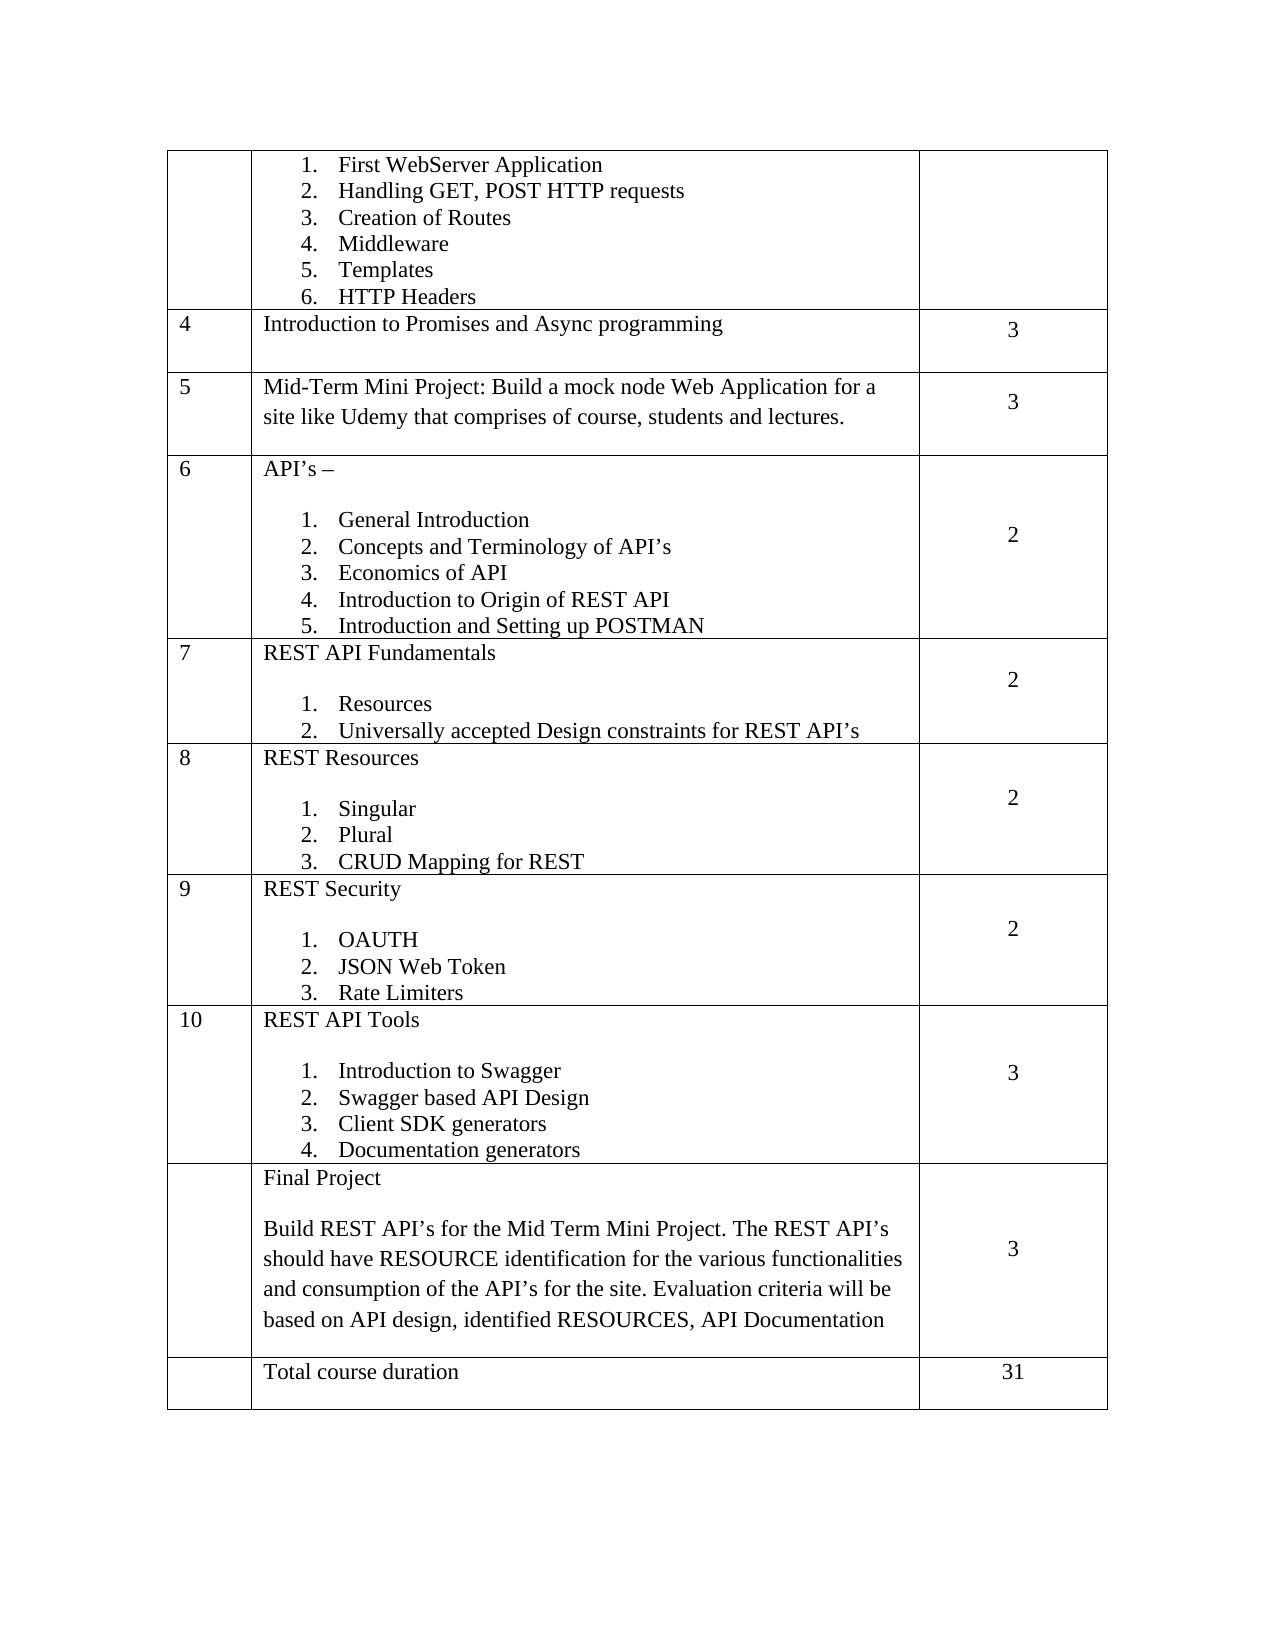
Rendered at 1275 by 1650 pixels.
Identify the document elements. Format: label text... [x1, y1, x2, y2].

table_cell [168, 1358, 251, 1409]
table_cell 2 [920, 875, 1107, 1005]
table_cell 3 [920, 310, 1107, 372]
table_cell 2 [920, 639, 1107, 743]
table_cell 6 [168, 456, 251, 638]
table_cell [252, 151, 919, 309]
table_cell 31 [920, 1358, 1107, 1409]
table_cell Mid-Term Mini Project: Build a mock node Web Application for a site like Udemy that comprises of course, students and lectures. [252, 373, 919, 454]
table_cell 10 [168, 1006, 251, 1163]
table_cell 8 [168, 744, 251, 874]
table_cell 2 [920, 744, 1107, 874]
table_cell 3 [920, 1164, 1107, 1357]
table_cell Total course duration [252, 1358, 919, 1409]
table_cell [168, 1164, 251, 1357]
table_cell 3 [920, 1006, 1107, 1163]
table_cell 2 [920, 456, 1107, 638]
table_cell REST Security OAUTH JSON Web Token Rate Limiters [252, 875, 919, 1005]
table_cell 4 [168, 310, 251, 372]
table_cell Final Project Build REST API’s for the Mid Term Mini Project. The REST API’s should have RESOURCE identification for the various functionalities and consumption of the API’s for the site. Evaluation criteria will be based on API design, identified RESOURCES, API Documentation [252, 1164, 919, 1357]
table_cell REST Resources Singular Plural CRUD Mapping for REST [252, 744, 919, 874]
table_cell REST API Fundamentals Resources Universally accepted Design constraints for REST API’s [252, 639, 919, 743]
table_cell 3 [920, 151, 1107, 309]
table_cell 9 [168, 875, 251, 1005]
table_cell 3 [920, 373, 1107, 454]
table_cell 5 [168, 373, 251, 454]
table_cell 3 [168, 151, 251, 309]
table_cell REST API Tools Introduction to Swagger Swagger based API Design Client SDK generators Documentation generators [252, 1006, 919, 1163]
table_cell API’s – General Introduction Concepts and Terminology of API’s Economics of API Introduction to Origin of REST API Introduction and Setting up POSTMAN [252, 456, 919, 638]
table_cell 7 [168, 639, 251, 743]
table_cell Introduction to Promises and Async programming [252, 310, 919, 372]
